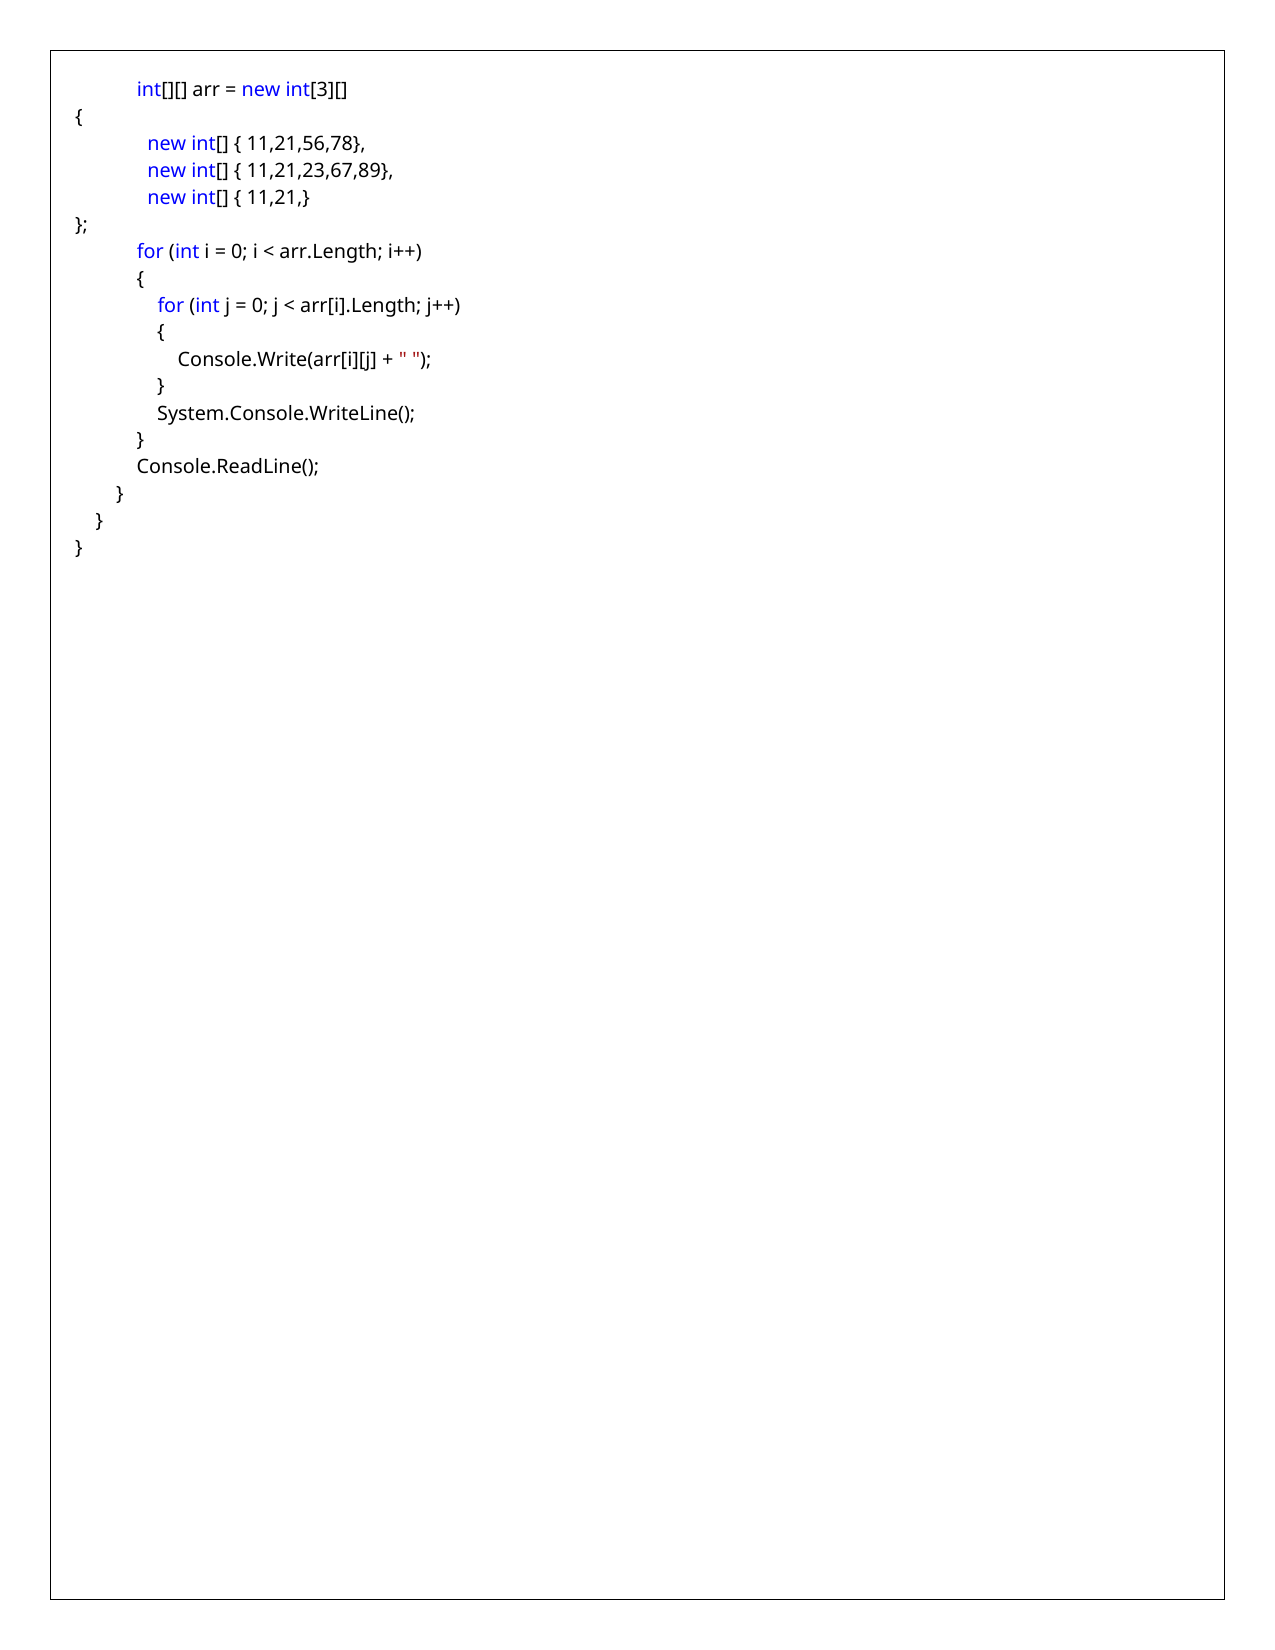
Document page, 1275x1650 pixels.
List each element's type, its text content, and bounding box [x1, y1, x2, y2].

text } [75, 480, 1200, 507]
text } [75, 507, 1200, 534]
text } [75, 372, 1200, 399]
text { [75, 264, 1200, 291]
text new int[] { 11,21,56,78}, [75, 129, 1200, 156]
text }; [75, 210, 1200, 237]
text new int[] { 11,21,} [75, 183, 1200, 210]
text } [75, 426, 1200, 453]
text Console.ReadLine(); [75, 453, 1200, 480]
text new int[] { 11,21,23,67,89}, [75, 156, 1200, 183]
text } [75, 534, 1200, 561]
text for (int i = 0; i < arr.Length; i++) [75, 237, 1200, 264]
text { [75, 318, 1200, 345]
text System.Console.WriteLine(); [75, 399, 1200, 426]
text Console.Write(arr[i][j] + " "); [75, 345, 1200, 372]
text int[][] arr = new int[3][] [75, 75, 1200, 102]
text { [75, 102, 1200, 129]
text for (int j = 0; j < arr[i].Length; j++) [75, 291, 1200, 318]
